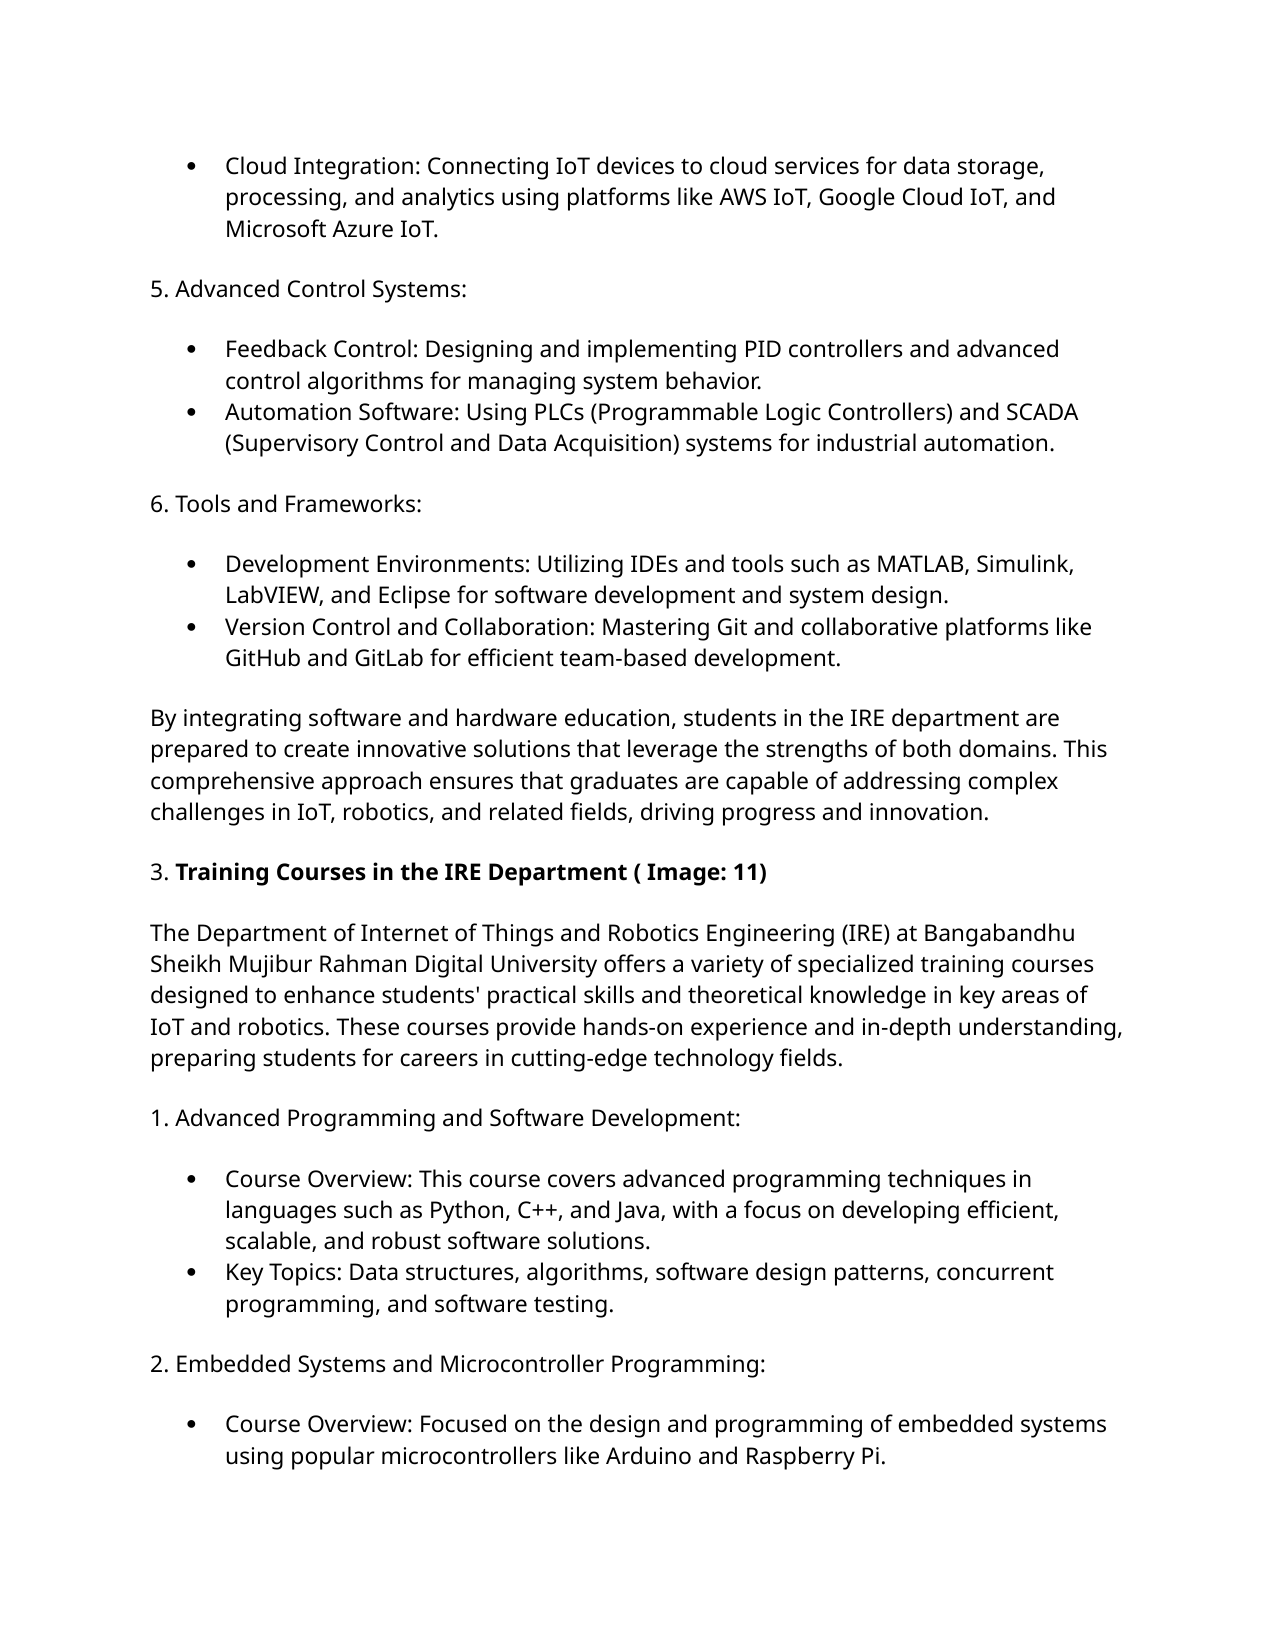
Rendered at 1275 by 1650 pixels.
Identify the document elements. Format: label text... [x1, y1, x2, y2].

text The Department of Internet of Things and Robotics Engineering (IRE) at Bangabandhu Sheikh Mujibur Rahman Digital University offers a variety of specialized training courses designed to enhance students' practical skills and theoretical knowledge in key areas of IoT and robotics. These courses provide hands-on experience and in-depth understanding, preparing students for careers in cutting-edge technology fields. [150, 917, 1125, 1073]
text 6. Tools and Frameworks: [150, 487, 1125, 519]
list Course Overview: This course covers advanced programming techniques in languages such as Python, C++, and Java, with a focus on developing efficient, scalable, and robust software solutions. [187, 1162, 1125, 1256]
text 5. Advanced Control Systems: [150, 273, 1125, 304]
text 3. Training Courses in the IRE Department ( Image: 11) [150, 856, 1125, 887]
list Feedback Control: Designing and implementing PID controllers and advanced control algorithms for managing system behavior. [187, 333, 1125, 396]
text By integrating software and hardware education, students in the IRE department are prepared to create innovative solutions that leverage the strengths of both domains. This comprehensive approach ensures that graduates are capable of addressing complex challenges in IoT, robotics, and related fields, driving progress and innovation. [150, 702, 1125, 827]
text 1. Advanced Programming and Software Development: [150, 1102, 1125, 1133]
list Automation Software: Using PLCs (Programmable Logic Controllers) and SCADA (Supervisory Control and Data Acquisition) systems for industrial automation. [187, 396, 1125, 458]
list Development Environments: Utilizing IDEs and tools such as MATLAB, Simulink, LabVIEW, and Eclipse for software development and system design. [187, 548, 1125, 610]
text 2. Embedded Systems and Microcontroller Programming: [150, 1348, 1125, 1379]
list Course Overview: Focused on the design and programming of embedded systems using popular microcontrollers like Arduino and Raspberry Pi. [187, 1408, 1125, 1471]
list Cloud Integration: Connecting IoT devices to cloud services for data storage, processing, and analytics using platforms like AWS IoT, Google Cloud IoT, and Microsoft Azure IoT. [187, 150, 1125, 244]
list Version Control and Collaboration: Mastering Git and collaborative platforms like GitHub and GitLab for efficient team-based development. [187, 610, 1125, 673]
list Key Topics: Data structures, algorithms, software design patterns, concurrent programming, and software testing. [187, 1256, 1125, 1319]
